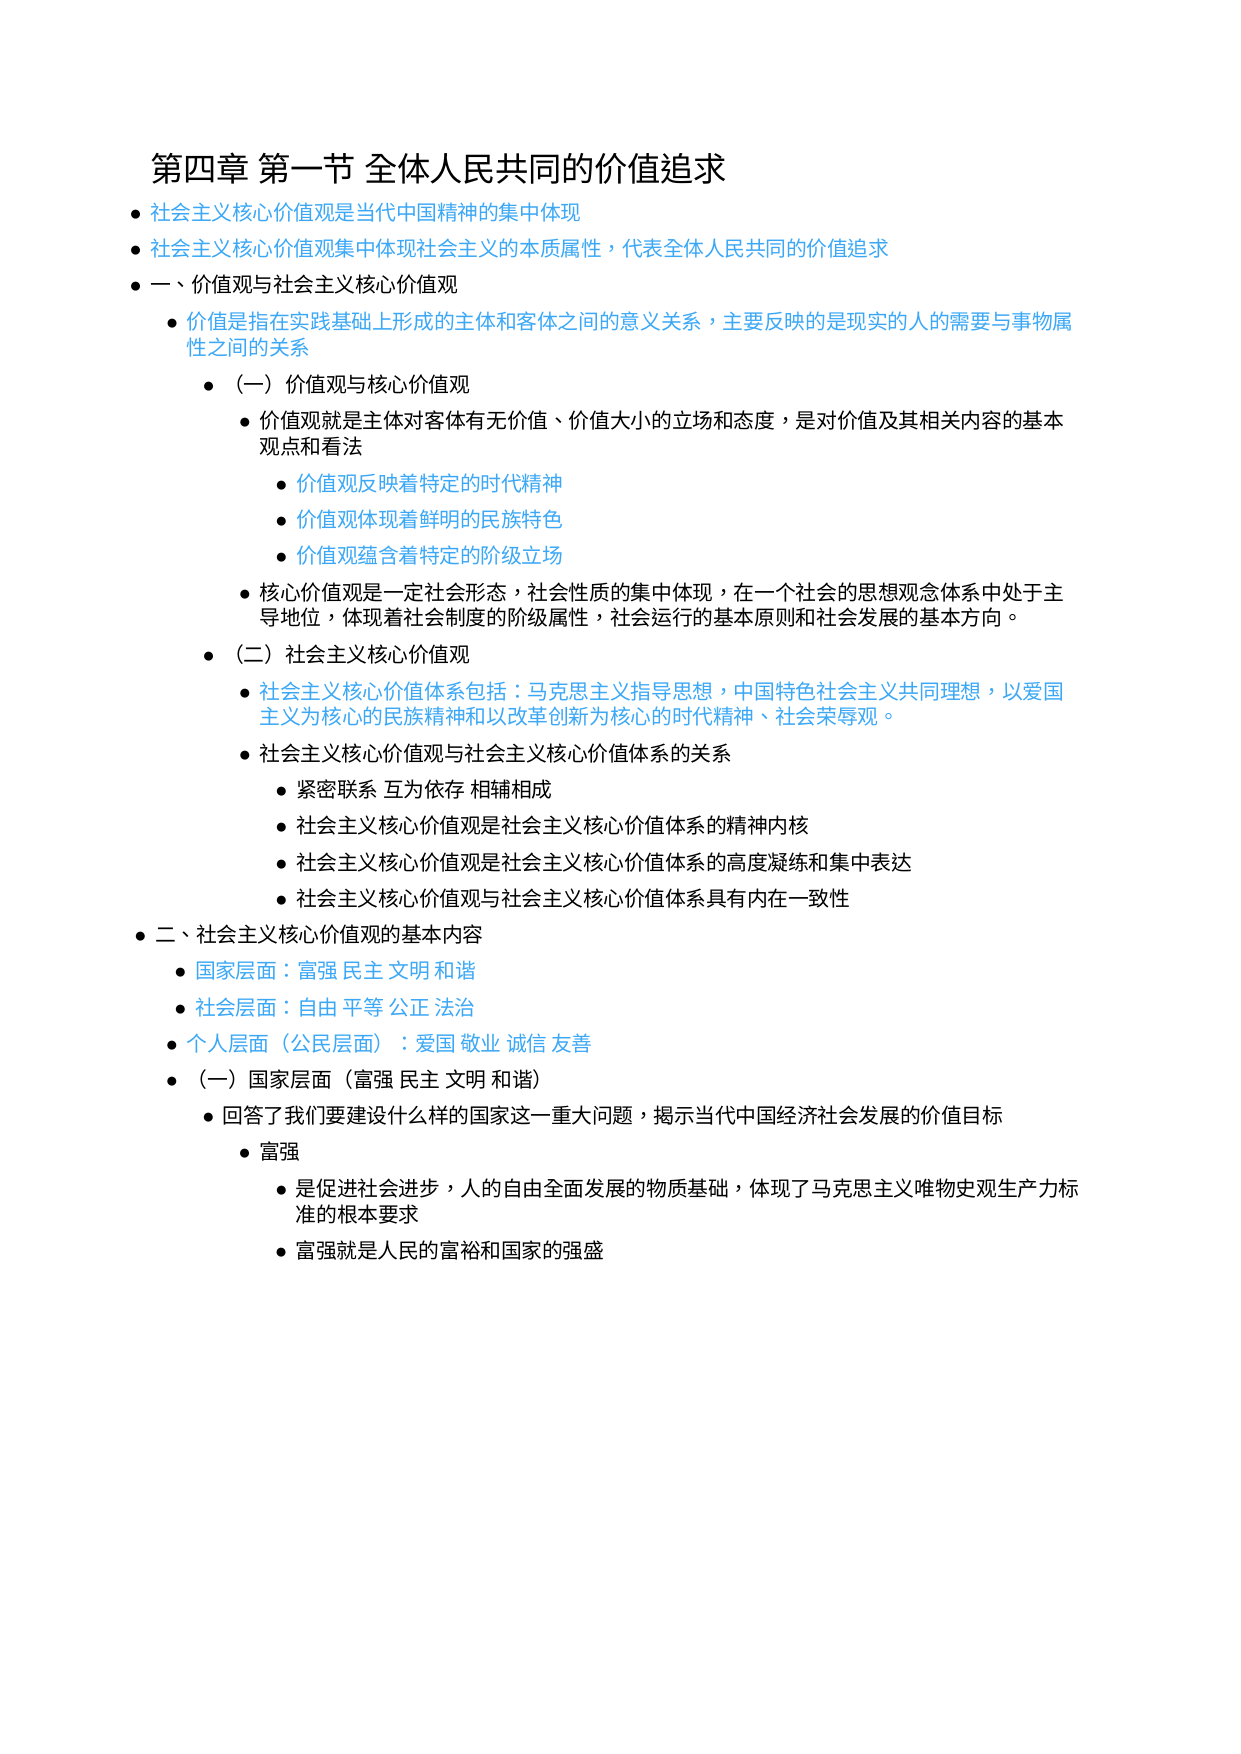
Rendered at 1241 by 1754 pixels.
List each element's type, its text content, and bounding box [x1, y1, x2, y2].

list （一）价值观与核心价值观 [202, 370, 1123, 398]
list 二、社会主义核心价值观的基本内容 [117, 920, 484, 949]
list （一）国家层面（富强 民主 文明 和谐） [165, 1065, 1123, 1093]
list 社会主义核心价值观是当代中国精神的集中体现 [129, 198, 1123, 227]
list 个人层面（公民层面）：爱国 敬业 诚信 友善 [165, 1029, 1123, 1057]
list 价值观反映着特定的时代精神 [275, 469, 1123, 497]
list 社会主义核心价值观集中体现社会主义的本质属性，代表全体人民共同的价值追求 [129, 234, 1123, 263]
list 是促进社会进步，人的自由全面发展的物质基础，体现了马克思主义唯物史观生产力标准的根本要求 [275, 1176, 1088, 1228]
list 国家层面：富强 民主 文明 和谐 [117, 956, 476, 985]
list 核心价值观是一定社会形态，社会性质的集中体现，在一个社会的思想观念体系中处于主导地位，体现着社会制度的阶级属性，社会运行的基本原则和社会发展的基本方向。 [238, 579, 1072, 632]
list 价值观蕴含着特定的阶级立场 [275, 541, 1123, 569]
list 社会主义核心价值观是社会主义核心价值体系的高度凝练和集中表达 [275, 848, 1123, 876]
list 富强就是人民的富裕和国家的强盛 [274, 1237, 1123, 1265]
list 价值观体现着鲜明的民族特色 [275, 505, 1123, 533]
list 价值是指在实践基础上形成的主体和客体之间的意义关系，主要反映的是现实的人的需要与事物属性之间的关系 [166, 309, 1083, 361]
list 社会主义核心价值体系包括：马克思主义指导思想，中国特色社会主义共同理想，以爱国主义为核心的民族精神和以改革创新为核心的时代精神、社会荣辱观。 [238, 678, 1072, 731]
list （二）社会主义核心价值观 [202, 640, 1123, 669]
list 社会主义核心价值观与社会主义核心价值体系的关系 [238, 739, 1123, 768]
list 回答了我们要建设什么样的国家这一重大问题，揭示当代中国经济社会发展的价值目标 [202, 1101, 1123, 1130]
list 社会层面：自由 平等 公正 法治 [117, 993, 476, 1021]
list 一、价值观与社会主义核心价值观 [129, 271, 1123, 299]
list 社会主义核心价值观与社会主义核心价值体系具有内在一致性 [275, 884, 1123, 913]
list 紧密联系 互为依存 相辅相成 [275, 776, 1123, 804]
list 社会主义核心价值观是社会主义核心价值体系的精神内核 [275, 812, 1123, 840]
list 富强 [238, 1137, 1123, 1166]
subtitle 第四章 第一节 全体人民共同的价值追求 [150, 146, 1123, 191]
list 价值观就是主体对客体有无价值、价值大小的立场和态度，是对价值及其相关内容的基本观点和看法 [238, 408, 1072, 460]
